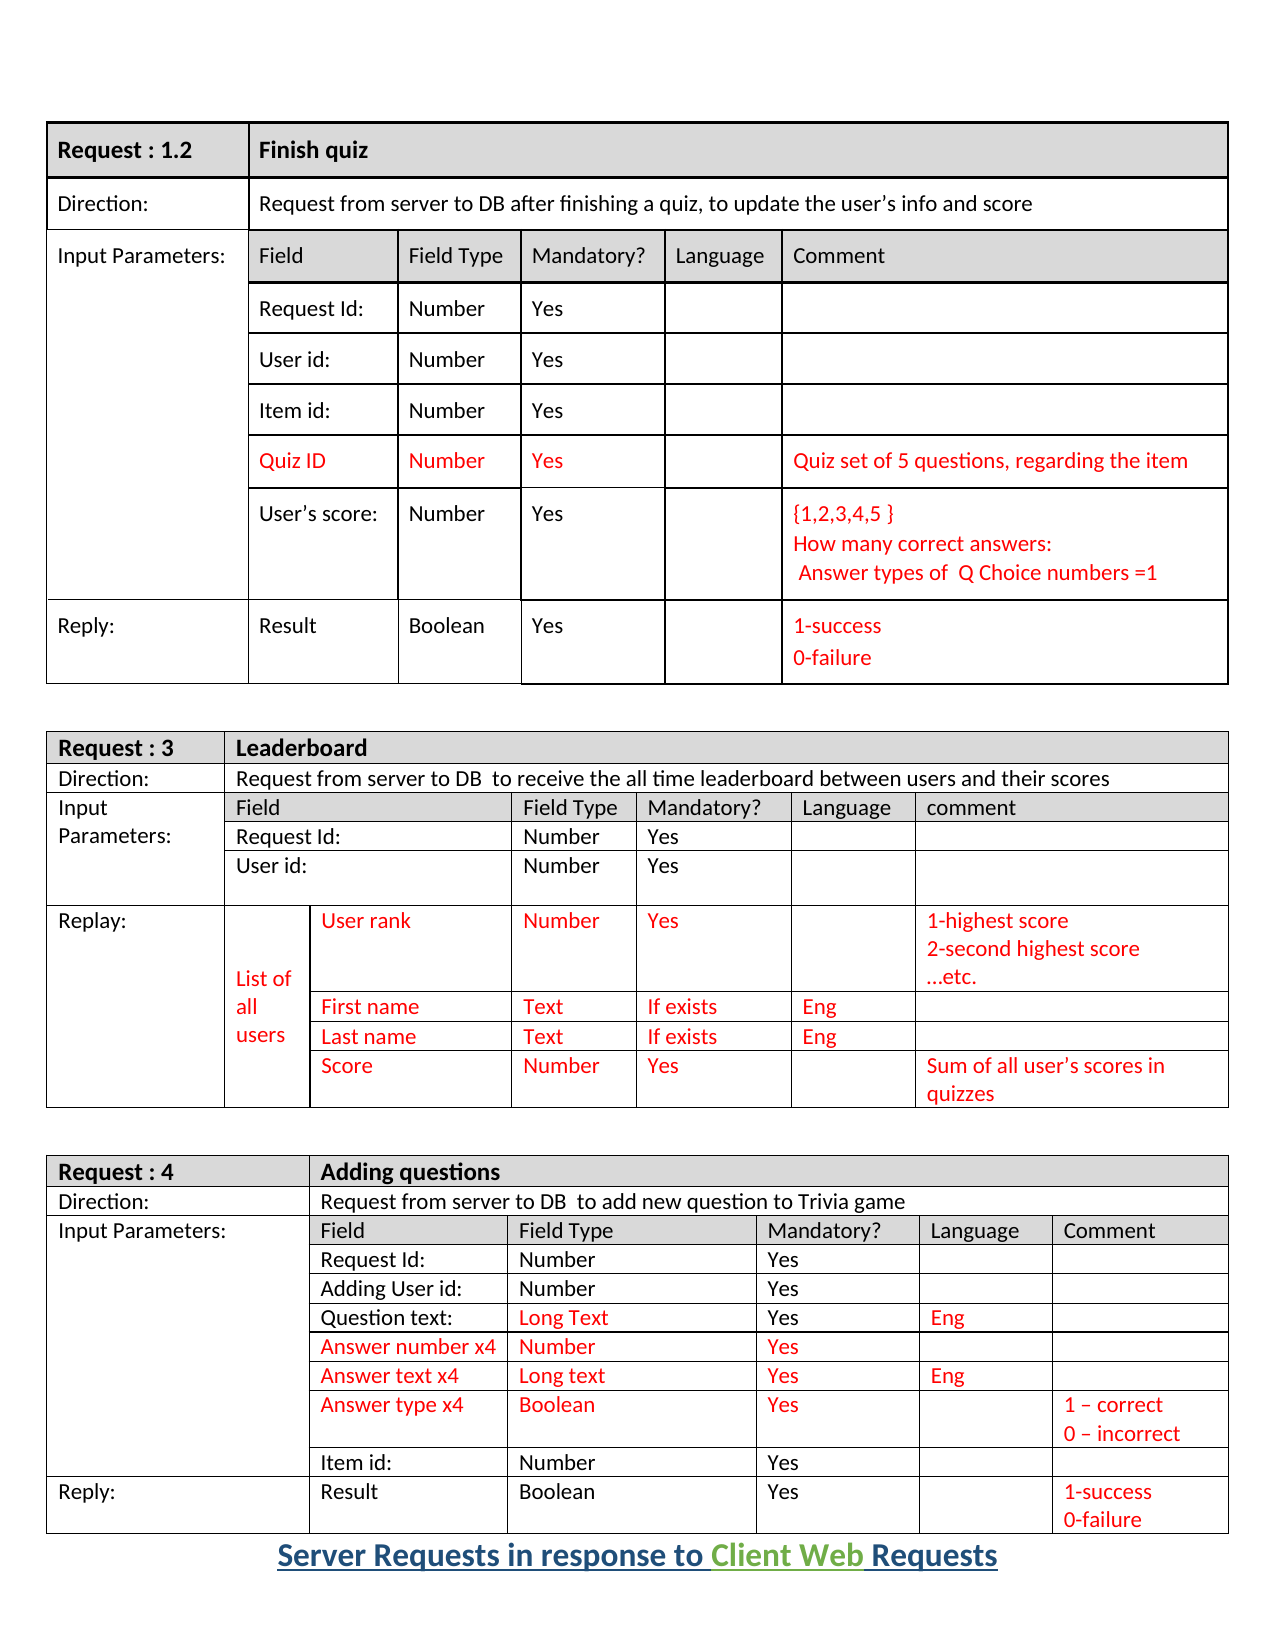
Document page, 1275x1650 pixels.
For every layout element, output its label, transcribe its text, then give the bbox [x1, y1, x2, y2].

table_cell User’s score: [249, 489, 397, 598]
text Server Requests in response to Client Web Requests [75, 1534, 1200, 1574]
table_cell [666, 334, 781, 383]
table_cell Field Type [399, 231, 520, 281]
table_cell Direction: [48, 179, 248, 229]
table_cell Input Parameters: [47, 793, 224, 905]
table_cell 1-success 0-failure [783, 601, 1227, 683]
table_cell Yes [522, 601, 664, 683]
table_cell Yes [522, 488, 664, 598]
table_cell Number [399, 284, 520, 332]
table_cell Quiz set of 5 questions, regarding the item [783, 436, 1227, 487]
table_cell Eng [920, 1362, 1052, 1389]
table_cell Mandatory? [522, 231, 664, 281]
table_cell Question text: [310, 1304, 507, 1331]
table_cell Replay: [47, 906, 224, 1107]
table_cell Score [311, 1051, 511, 1107]
table_cell Long text [508, 1362, 756, 1389]
table_cell Item id: [310, 1448, 507, 1476]
table_cell [783, 284, 1227, 332]
table_cell Yes [757, 1274, 919, 1302]
table_cell Field [310, 1216, 507, 1244]
table_header Adding questions [310, 1156, 1228, 1186]
table_cell Request from server to DB after finishing a quiz, to update the user’s info and score [250, 179, 1227, 229]
table_cell 1-success 0-failure [1053, 1477, 1228, 1533]
table_cell Field [225, 793, 511, 821]
table_cell [920, 1391, 1052, 1447]
table_cell Comment [1053, 1216, 1228, 1244]
table_cell [920, 1274, 1052, 1302]
table_cell [666, 436, 781, 487]
table_cell [1053, 1304, 1228, 1331]
table_cell Number [512, 851, 636, 905]
table_cell Yes [757, 1391, 919, 1447]
table_cell [916, 851, 1228, 905]
table_cell [666, 385, 781, 434]
table_cell Item id: [249, 385, 397, 434]
table_cell Eng [792, 992, 915, 1021]
table_cell [783, 334, 1227, 383]
table_cell Result [310, 1477, 507, 1533]
table_cell Yes [757, 1477, 919, 1533]
table_cell Adding User id: [310, 1274, 507, 1302]
table_cell Request from server to DB to add new question to Trivia game [310, 1187, 1228, 1215]
table_cell [1053, 1274, 1228, 1302]
table_cell [920, 1477, 1052, 1533]
table_header Finish quiz [250, 124, 1227, 176]
table_cell [666, 284, 781, 332]
table_cell Language [666, 231, 781, 281]
table_cell [666, 601, 781, 683]
table_cell User id: [249, 334, 397, 383]
table_cell [1053, 1362, 1228, 1389]
table_cell If exists [637, 992, 791, 1021]
table_cell Field Type [508, 1216, 756, 1244]
table_cell User id: [225, 851, 511, 905]
table_cell Language [920, 1216, 1052, 1244]
table_cell [1053, 1448, 1228, 1476]
table_cell [920, 1448, 1052, 1476]
table_cell Input Parameters: [47, 230, 248, 598]
table_cell [792, 906, 915, 991]
table_cell Number [399, 385, 520, 434]
table_cell [916, 822, 1228, 850]
table_cell Yes [522, 334, 664, 383]
table_cell Request Id: [310, 1245, 507, 1273]
table_cell Mandatory? [637, 793, 791, 821]
table_cell Eng [920, 1304, 1052, 1331]
table_cell Eng [792, 1022, 915, 1050]
table_cell Yes [637, 906, 791, 991]
table_cell Answer type x4 [310, 1391, 507, 1447]
table_cell Yes [522, 436, 664, 487]
table_cell Number [508, 1448, 756, 1476]
table_cell Yes [522, 284, 664, 332]
table_cell Answer number x4 [310, 1333, 507, 1361]
table_cell Field Type [512, 793, 636, 821]
table_cell Number [399, 489, 520, 598]
table_cell If exists [637, 1022, 791, 1050]
table_cell Reply: [47, 1477, 309, 1533]
table_cell Answer text x4 [310, 1362, 507, 1389]
table_cell Text [512, 992, 636, 1021]
table_cell Yes [757, 1448, 919, 1476]
table_cell Direction: [47, 764, 224, 792]
table_cell Number [512, 906, 636, 991]
table_cell [1053, 1245, 1228, 1273]
table_cell 1-highest score 2-second highest score …etc. [916, 906, 1228, 991]
table_cell [666, 489, 781, 598]
table_cell comment [916, 793, 1228, 821]
table_cell [792, 822, 915, 850]
table_header Request : 1.2 [48, 124, 248, 176]
table_cell Yes [637, 851, 791, 905]
table_cell Yes [757, 1362, 919, 1389]
table_cell Yes [757, 1245, 919, 1273]
table_cell Long Text [508, 1304, 756, 1331]
table_header Leaderboard [225, 732, 1228, 763]
table_cell Yes [637, 822, 791, 850]
table_cell Number [508, 1333, 756, 1361]
table_cell Yes [522, 385, 664, 434]
table_cell Field [249, 231, 397, 281]
table_cell Comment [783, 231, 1227, 281]
table_cell Sum of all user’s scores in quizzes [916, 1051, 1228, 1107]
table_cell List of all users [225, 906, 309, 1107]
table_cell [916, 992, 1228, 1021]
table_cell Number [508, 1274, 756, 1302]
table_cell Yes [757, 1304, 919, 1331]
table_cell Quiz ID [249, 436, 397, 487]
table_cell Yes [757, 1333, 919, 1361]
table_header Request : 3 [47, 732, 224, 763]
table_cell [1053, 1333, 1228, 1361]
table_cell Last name [311, 1022, 511, 1050]
table_cell [920, 1333, 1052, 1361]
table_cell Yes [637, 1051, 791, 1107]
table_cell Input Parameters: [47, 1216, 309, 1476]
table_cell User rank [311, 906, 511, 991]
table_cell [920, 1245, 1052, 1273]
table_cell Number [512, 1051, 636, 1107]
table_cell First name [311, 992, 511, 1021]
table_cell Direction: [47, 1187, 309, 1215]
table_cell Text [512, 1022, 636, 1050]
table_cell Mandatory? [757, 1216, 919, 1244]
table_cell Number [508, 1245, 756, 1273]
table_cell Request from server to DB to receive the all time leaderboard between users and their scores [225, 764, 1228, 792]
table_cell Request Id: [225, 822, 511, 850]
table_cell [916, 1022, 1228, 1050]
table_cell Number [399, 436, 520, 487]
table_cell [783, 385, 1227, 434]
table_cell [792, 851, 915, 905]
table_cell Result [249, 600, 398, 683]
table_cell [792, 1051, 915, 1107]
table_header Request : 4 [47, 1156, 309, 1186]
table_cell 1 – correct 0 – incorrect [1053, 1391, 1228, 1447]
table_cell Boolean [508, 1477, 756, 1533]
table_cell {1,2,3,4,5 } How many correct answers: Answer types of Q Choice numbers =1 [783, 489, 1227, 598]
table_cell Number [399, 334, 520, 383]
table_cell Boolean [508, 1391, 756, 1447]
table_cell Reply: [47, 599, 248, 683]
table_cell Boolean [399, 600, 521, 683]
table_cell Language [792, 793, 915, 821]
table_cell Number [512, 822, 636, 850]
table_cell Request Id: [249, 284, 397, 332]
